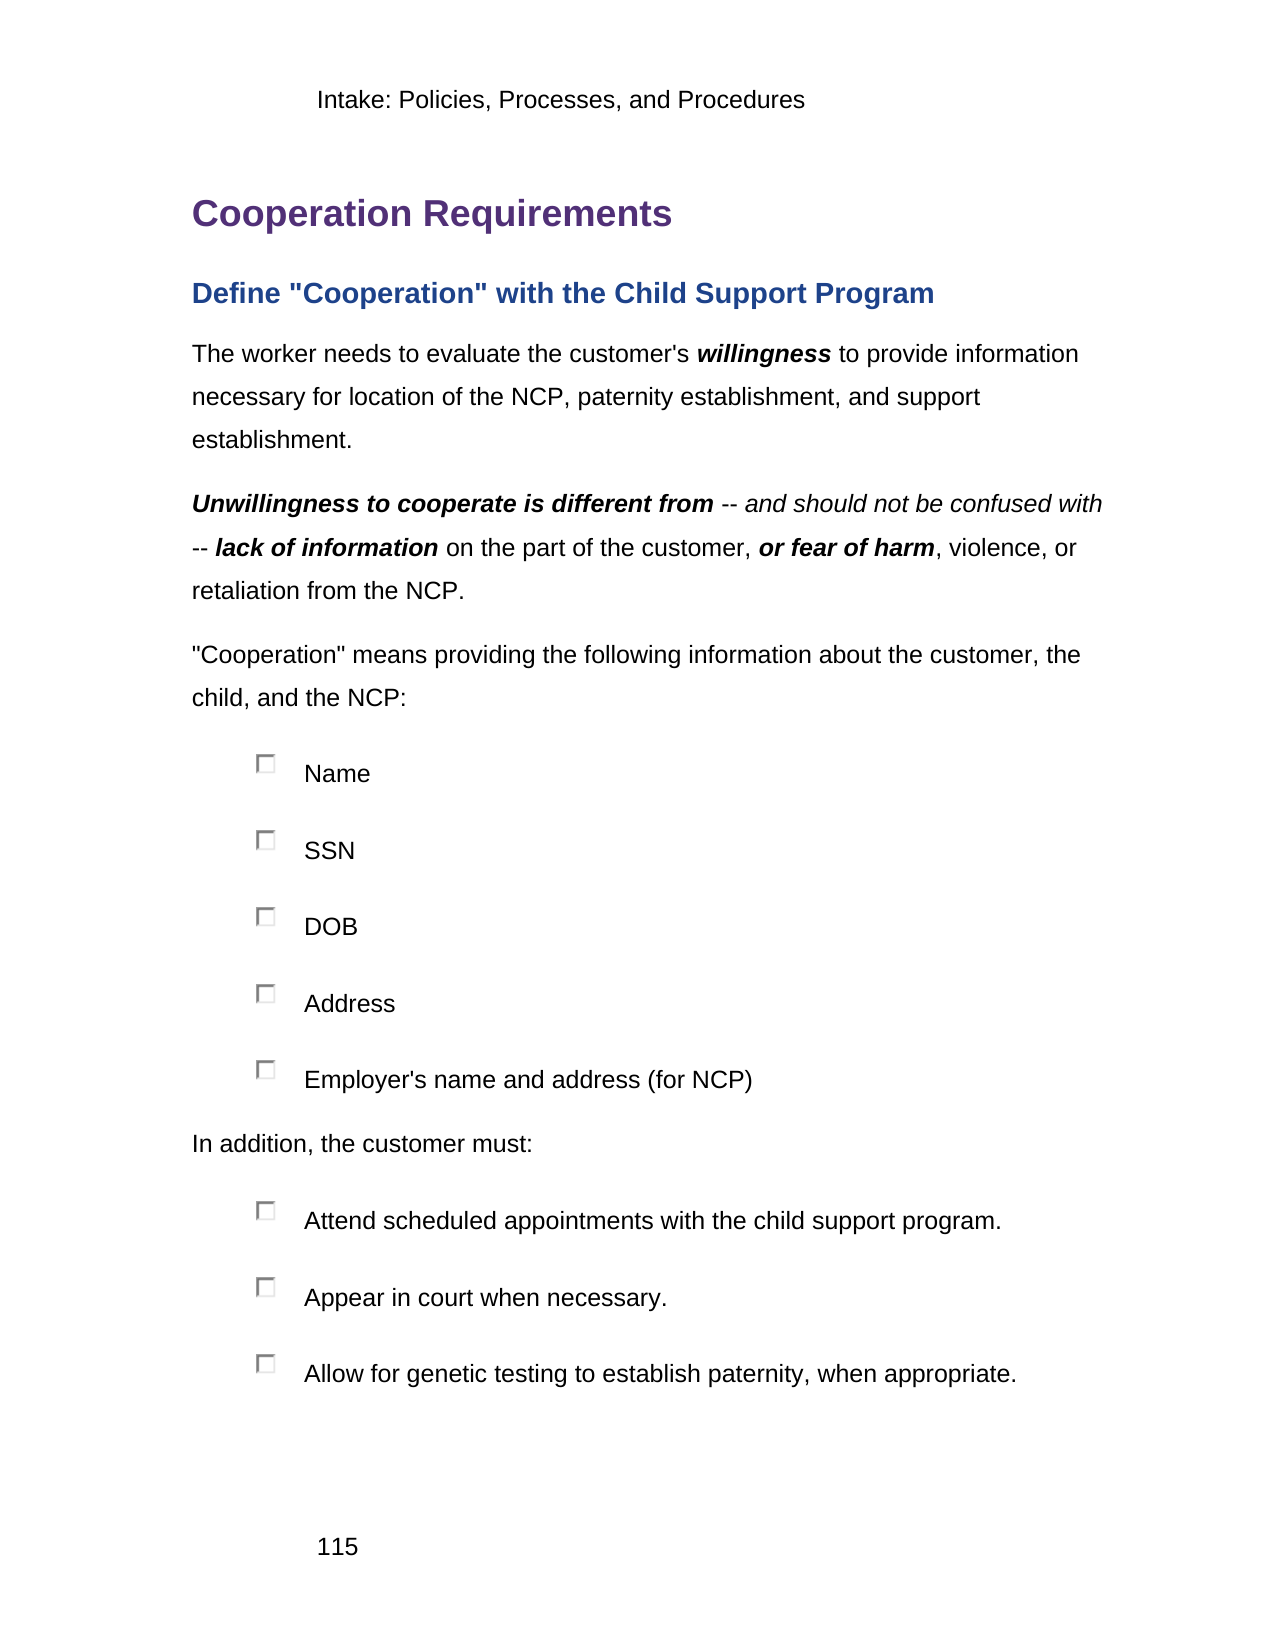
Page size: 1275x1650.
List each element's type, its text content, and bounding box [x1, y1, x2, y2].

text SSN [255, 823, 1114, 864]
subtitle Cooperation Requirements [192, 192, 1125, 235]
text Appear in court when necessary. [255, 1270, 1114, 1311]
text Unwillingness to cooperate is different from -- and should not be confused with -- lack of information on the part of the customer, or fear of harm, violence, or retaliation from the NCP. [192, 489, 1114, 604]
text Address [255, 976, 1114, 1018]
text Allow for genetic testing to establish paternity, when appropriate. [255, 1347, 1114, 1388]
text DOB [255, 900, 1114, 941]
text "Cooperation" means providing the following information about the customer, the child, and the NCP: [192, 639, 1114, 711]
text In addition, the customer must: [192, 1129, 1114, 1158]
subtitle Define "Cooperation" with the Child Support Program [192, 276, 1125, 310]
text Employer's name and address (for NCP) [255, 1053, 1114, 1094]
text Attend scheduled appointments with the child support program. [255, 1193, 1114, 1235]
text The worker needs to evaluate the customer's willingness to provide information necessary for location of the NCP, paternity establishment, and support establishment. [192, 339, 1114, 454]
text Name [255, 747, 1114, 788]
